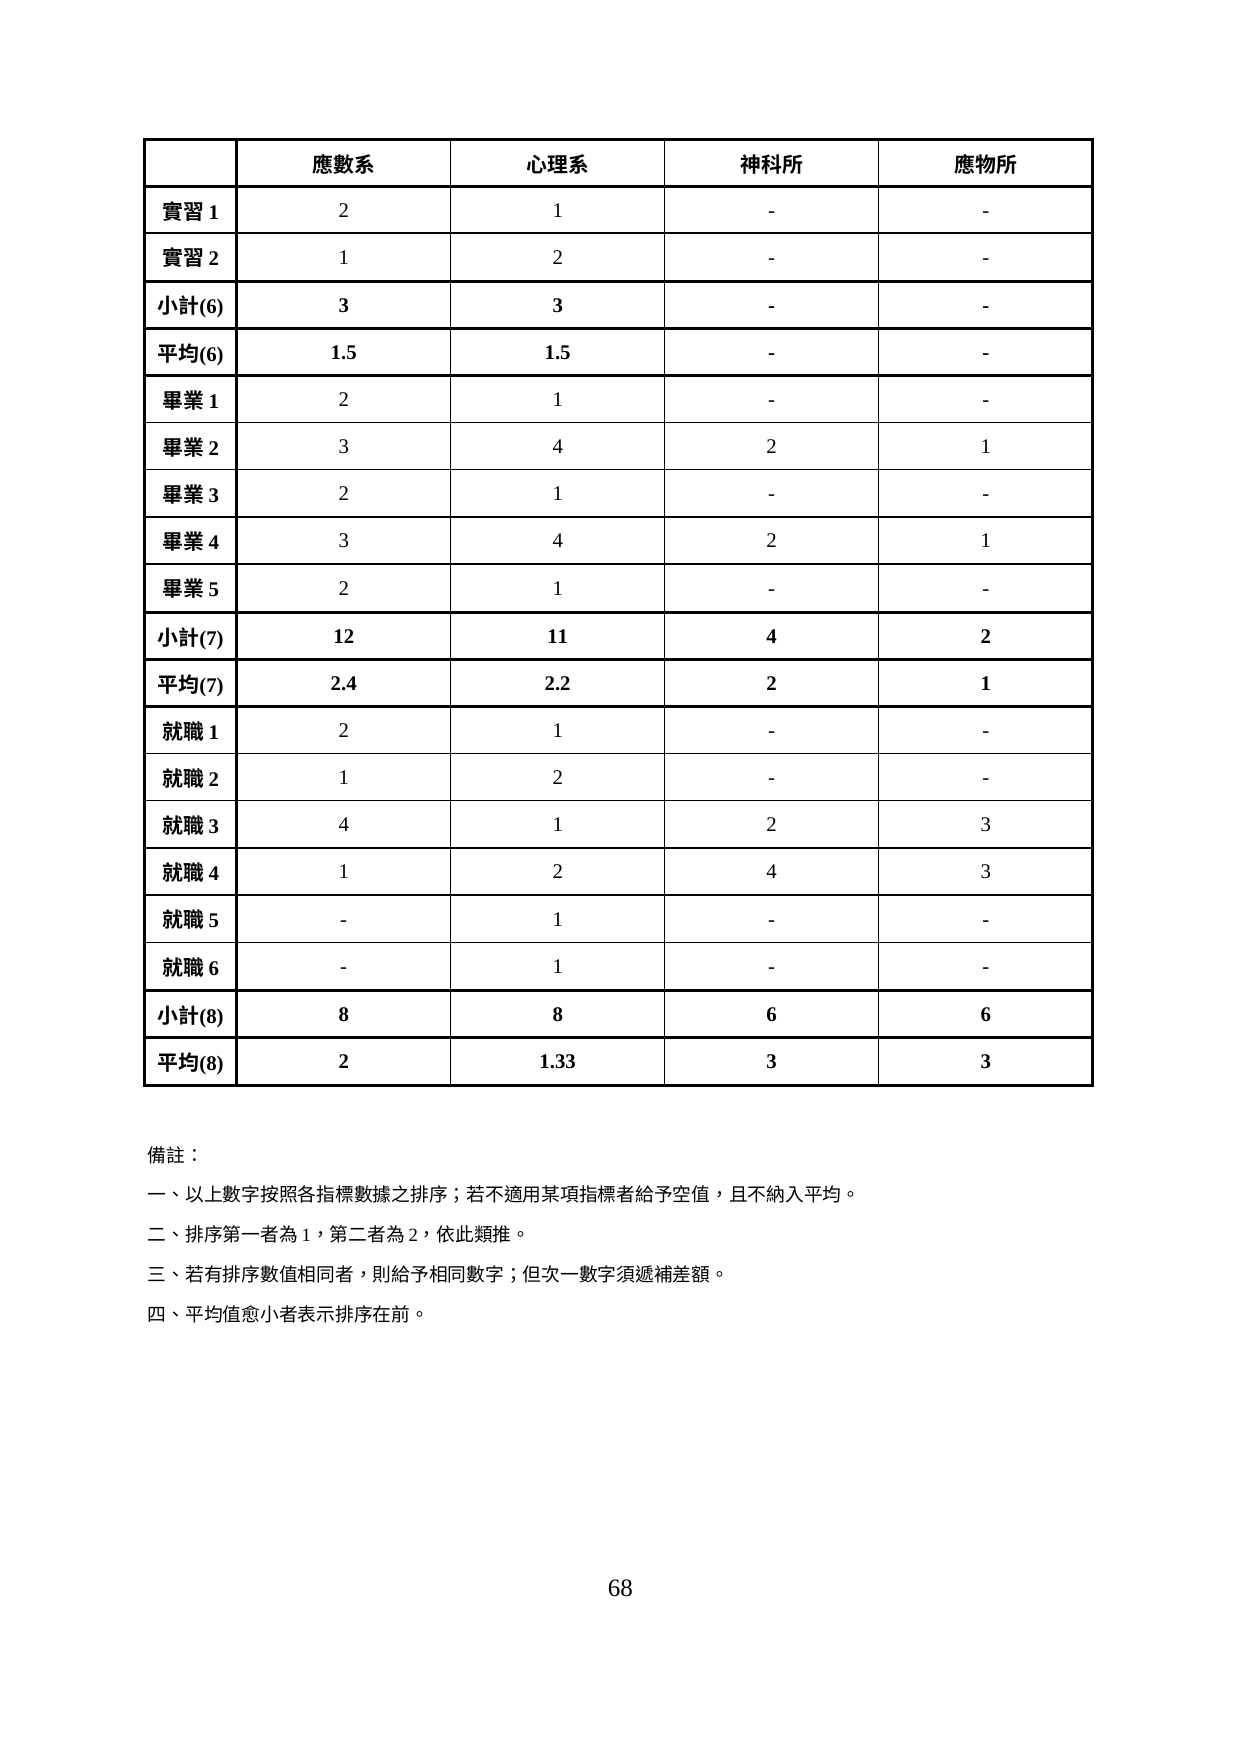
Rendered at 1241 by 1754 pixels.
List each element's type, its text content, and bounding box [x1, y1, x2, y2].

table_header 應數系 [238, 141, 450, 185]
table_cell 1 [238, 849, 450, 894]
table_cell - [879, 234, 1091, 279]
table_cell - [879, 708, 1091, 752]
table_cell 2 [879, 614, 1091, 658]
table_cell 3 [238, 283, 450, 327]
table_cell 畢業4 [146, 518, 235, 563]
table_cell 4 [451, 423, 664, 469]
table_cell 1 [451, 188, 664, 232]
table_cell 2 [451, 754, 664, 800]
table_cell 1 [238, 754, 450, 800]
table_cell 8 [451, 992, 664, 1036]
table_cell 1 [879, 423, 1091, 469]
table_cell 6 [879, 992, 1091, 1036]
table_cell - [665, 283, 878, 327]
table_cell 4 [665, 849, 878, 894]
table_cell 2 [451, 849, 664, 894]
table_cell 平均(6) [146, 330, 235, 374]
table_header 應物所 [879, 141, 1091, 185]
table_cell 1 [879, 518, 1091, 563]
table_cell 4 [238, 801, 450, 847]
table_cell 小計(6) [146, 283, 235, 327]
table_cell 11 [451, 614, 664, 658]
table_cell 1 [451, 801, 664, 847]
table_cell 6 [665, 992, 878, 1036]
table_cell 12 [238, 614, 450, 658]
table_cell - [238, 896, 450, 942]
table_cell - [665, 565, 878, 611]
table_cell 4 [451, 518, 664, 563]
table_cell 1 [879, 661, 1091, 705]
table_cell 就職1 [146, 708, 235, 752]
table_cell 3 [879, 849, 1091, 894]
table_cell 就職3 [146, 801, 235, 847]
table_cell - [879, 943, 1091, 989]
table_cell 1 [451, 377, 664, 421]
table_cell 2 [665, 661, 878, 705]
table_cell 實習2 [146, 234, 235, 279]
table_cell 2 [451, 234, 664, 279]
table_cell - [879, 754, 1091, 800]
table_cell 2 [238, 470, 450, 516]
table_cell - [879, 188, 1091, 232]
table_cell 2 [238, 708, 450, 752]
table_cell - [665, 896, 878, 942]
table_cell 2 [238, 1039, 450, 1083]
table_cell - [879, 470, 1091, 516]
text 二、排序第一者為1，第二者為2，依此類推。 [148, 1220, 1092, 1247]
table_cell - [879, 330, 1091, 374]
table_cell 3 [238, 423, 450, 469]
table_cell 1.5 [238, 330, 450, 374]
table_cell 4 [665, 614, 878, 658]
table_cell 1 [451, 470, 664, 516]
table_cell 1 [451, 565, 664, 611]
table_cell 2 [238, 377, 450, 421]
table_cell - [665, 708, 878, 752]
table_cell 3 [238, 518, 450, 563]
table_cell - [665, 754, 878, 800]
table_cell 畢業3 [146, 470, 235, 516]
table_cell 2.4 [238, 661, 450, 705]
table_cell 1.5 [451, 330, 664, 374]
text 四、平均值愈小者表示排序在前。 [148, 1299, 1092, 1326]
table_cell 小計(8) [146, 992, 235, 1036]
table_cell 2.2 [451, 661, 664, 705]
table_cell 3 [665, 1039, 878, 1083]
table_cell 2 [665, 423, 878, 469]
table_cell 小計(7) [146, 614, 235, 658]
table_cell - [665, 377, 878, 421]
table_cell - [879, 565, 1091, 611]
table_cell 就職6 [146, 943, 235, 989]
table_cell - [665, 234, 878, 279]
table_cell 2 [665, 518, 878, 563]
text 三、若有排序數值相同者，則給予相同數字；但次一數字須遞補差額。 [148, 1259, 1092, 1287]
table_cell 2 [238, 565, 450, 611]
table_header [146, 141, 235, 185]
table_cell 1 [451, 896, 664, 942]
table_cell 3 [451, 283, 664, 327]
table_cell 平均(8) [146, 1039, 235, 1083]
text 一、以上數字按照各指標數據之排序；若不適用某項指標者給予空值，且不納入平均。 [148, 1180, 1092, 1207]
text 備註： [148, 1140, 1092, 1168]
table_cell 3 [879, 1039, 1091, 1083]
table_cell 就職2 [146, 754, 235, 800]
table_cell 2 [238, 188, 450, 232]
table_cell - [665, 470, 878, 516]
table_cell 1 [451, 943, 664, 989]
table_cell - [665, 943, 878, 989]
table_cell 3 [879, 801, 1091, 847]
table_cell 平均(7) [146, 661, 235, 705]
table_cell 就職4 [146, 849, 235, 894]
table_cell 畢業1 [146, 377, 235, 421]
table_cell - [665, 188, 878, 232]
table_cell 畢業5 [146, 565, 235, 611]
table_header 心理系 [451, 141, 664, 185]
table_cell 1 [238, 234, 450, 279]
table_header 神科所 [665, 141, 878, 185]
table_cell 8 [238, 992, 450, 1036]
table_cell 實習1 [146, 188, 235, 232]
table_cell 畢業2 [146, 423, 235, 469]
table_cell 2 [665, 801, 878, 847]
table_cell - [879, 896, 1091, 942]
table_cell 1.33 [451, 1039, 664, 1083]
table_cell 1 [451, 708, 664, 752]
table_cell - [238, 943, 450, 989]
table_cell - [879, 377, 1091, 421]
table_cell - [665, 330, 878, 374]
table_cell - [879, 283, 1091, 327]
table_cell 就職5 [146, 896, 235, 942]
